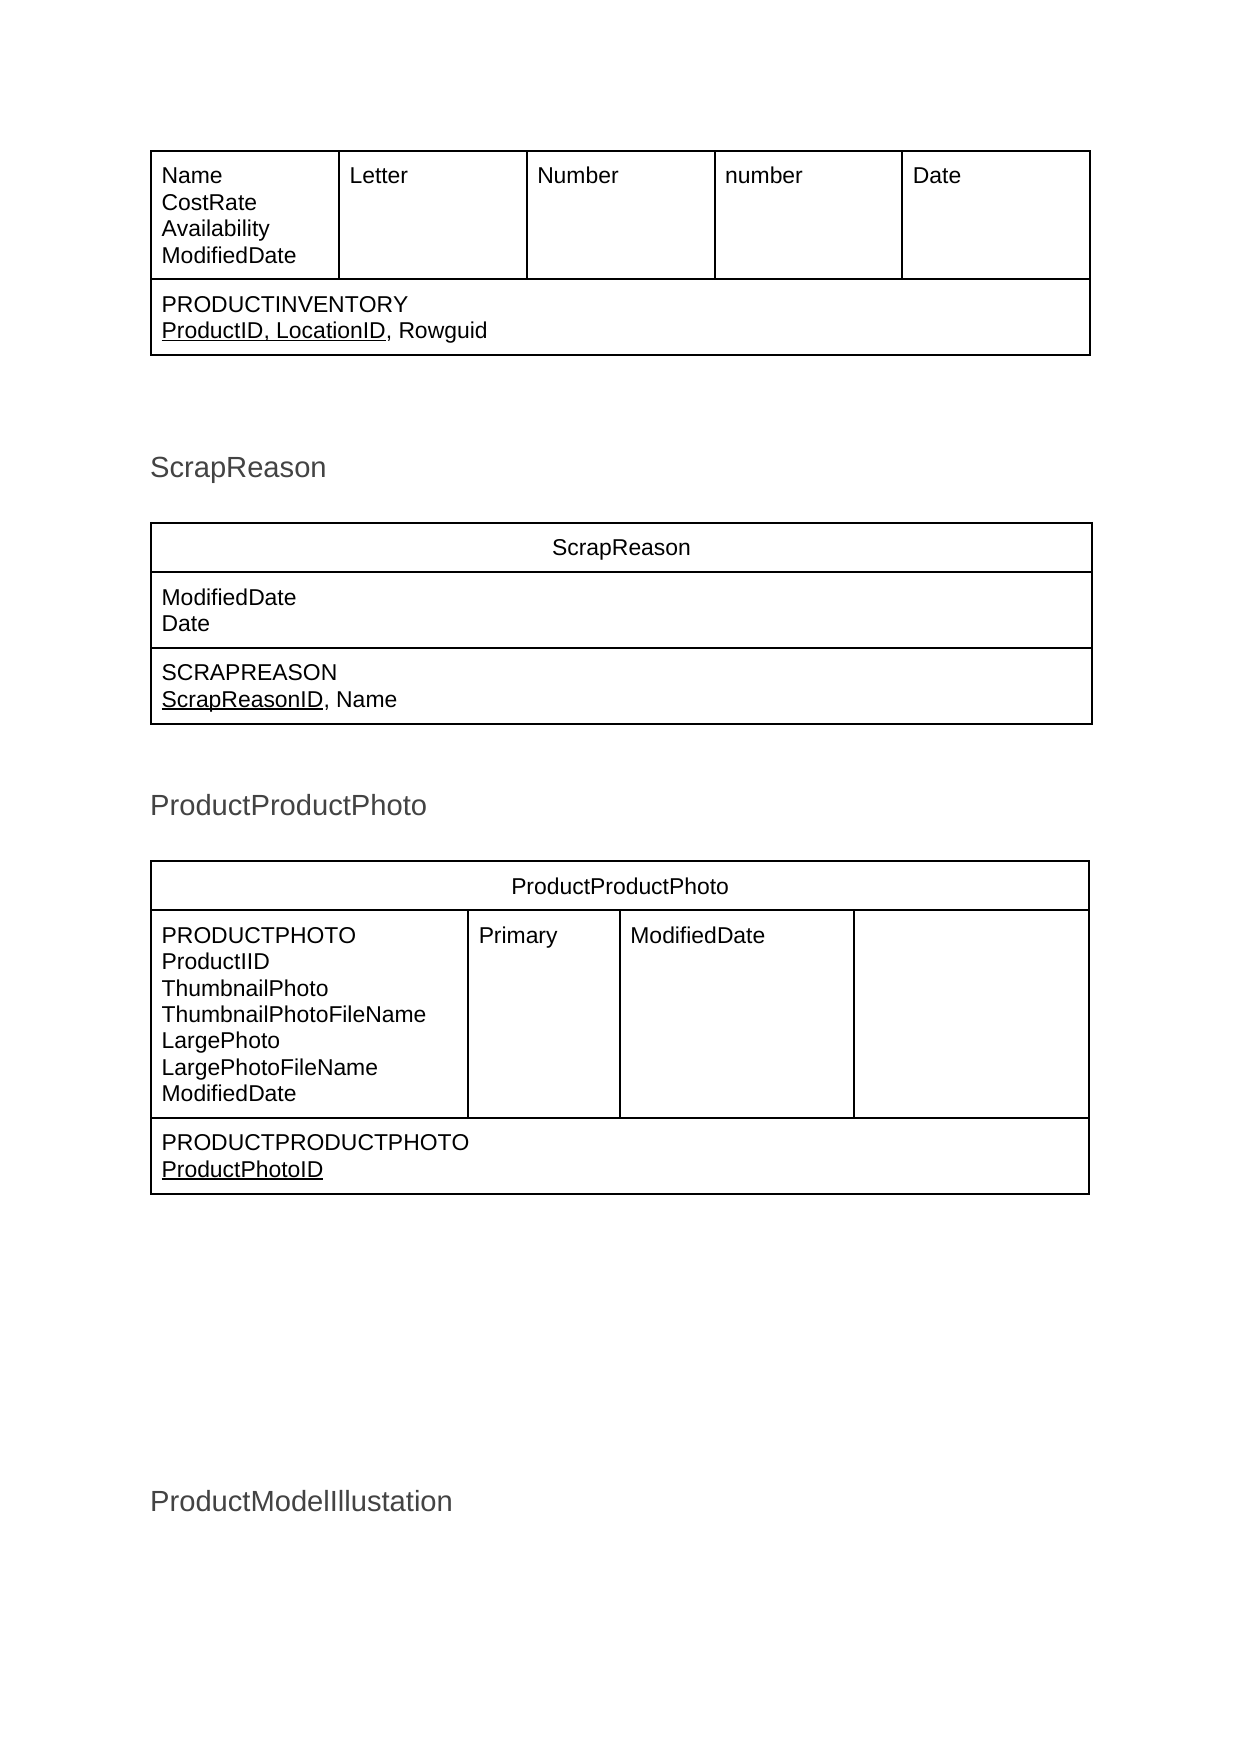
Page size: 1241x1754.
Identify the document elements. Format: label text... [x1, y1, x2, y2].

table_cell [855, 911, 1088, 1117]
table_cell SCRAPREASON ScrapReasonID, Name [152, 649, 1091, 722]
table_cell Primary [469, 911, 619, 1117]
table_cell PRODUCTPHOTO ProductIID ThumbnailPhoto ThumbnailPhotoFileName LargePhoto LargePhotoFileName ModifiedDate [152, 911, 467, 1117]
table_cell Bin Number [528, 152, 714, 278]
table_cell Quantity number [716, 152, 901, 278]
table_header ProductProductPhoto [152, 862, 1088, 909]
subtitle ProductModelIllustation [150, 1484, 1090, 1518]
table_header ScrapReason [152, 524, 1091, 571]
table_cell PRODUCTPRODUCTPHOTO ProductPhotoID [152, 1119, 1088, 1192]
table_cell PRODUCTINVENTORY ProductID, LocationID, Rowguid [152, 280, 1089, 354]
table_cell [152, 152, 338, 278]
subtitle ProductProductPhoto [150, 788, 1090, 822]
table_cell ModifiedDate Date [152, 573, 1091, 647]
table_cell Shelf Letter [340, 152, 526, 278]
subtitle ScrapReason [150, 450, 1090, 483]
table_cell ModifiedDate Date [903, 152, 1089, 278]
table_cell ModifiedDate [621, 911, 853, 1117]
